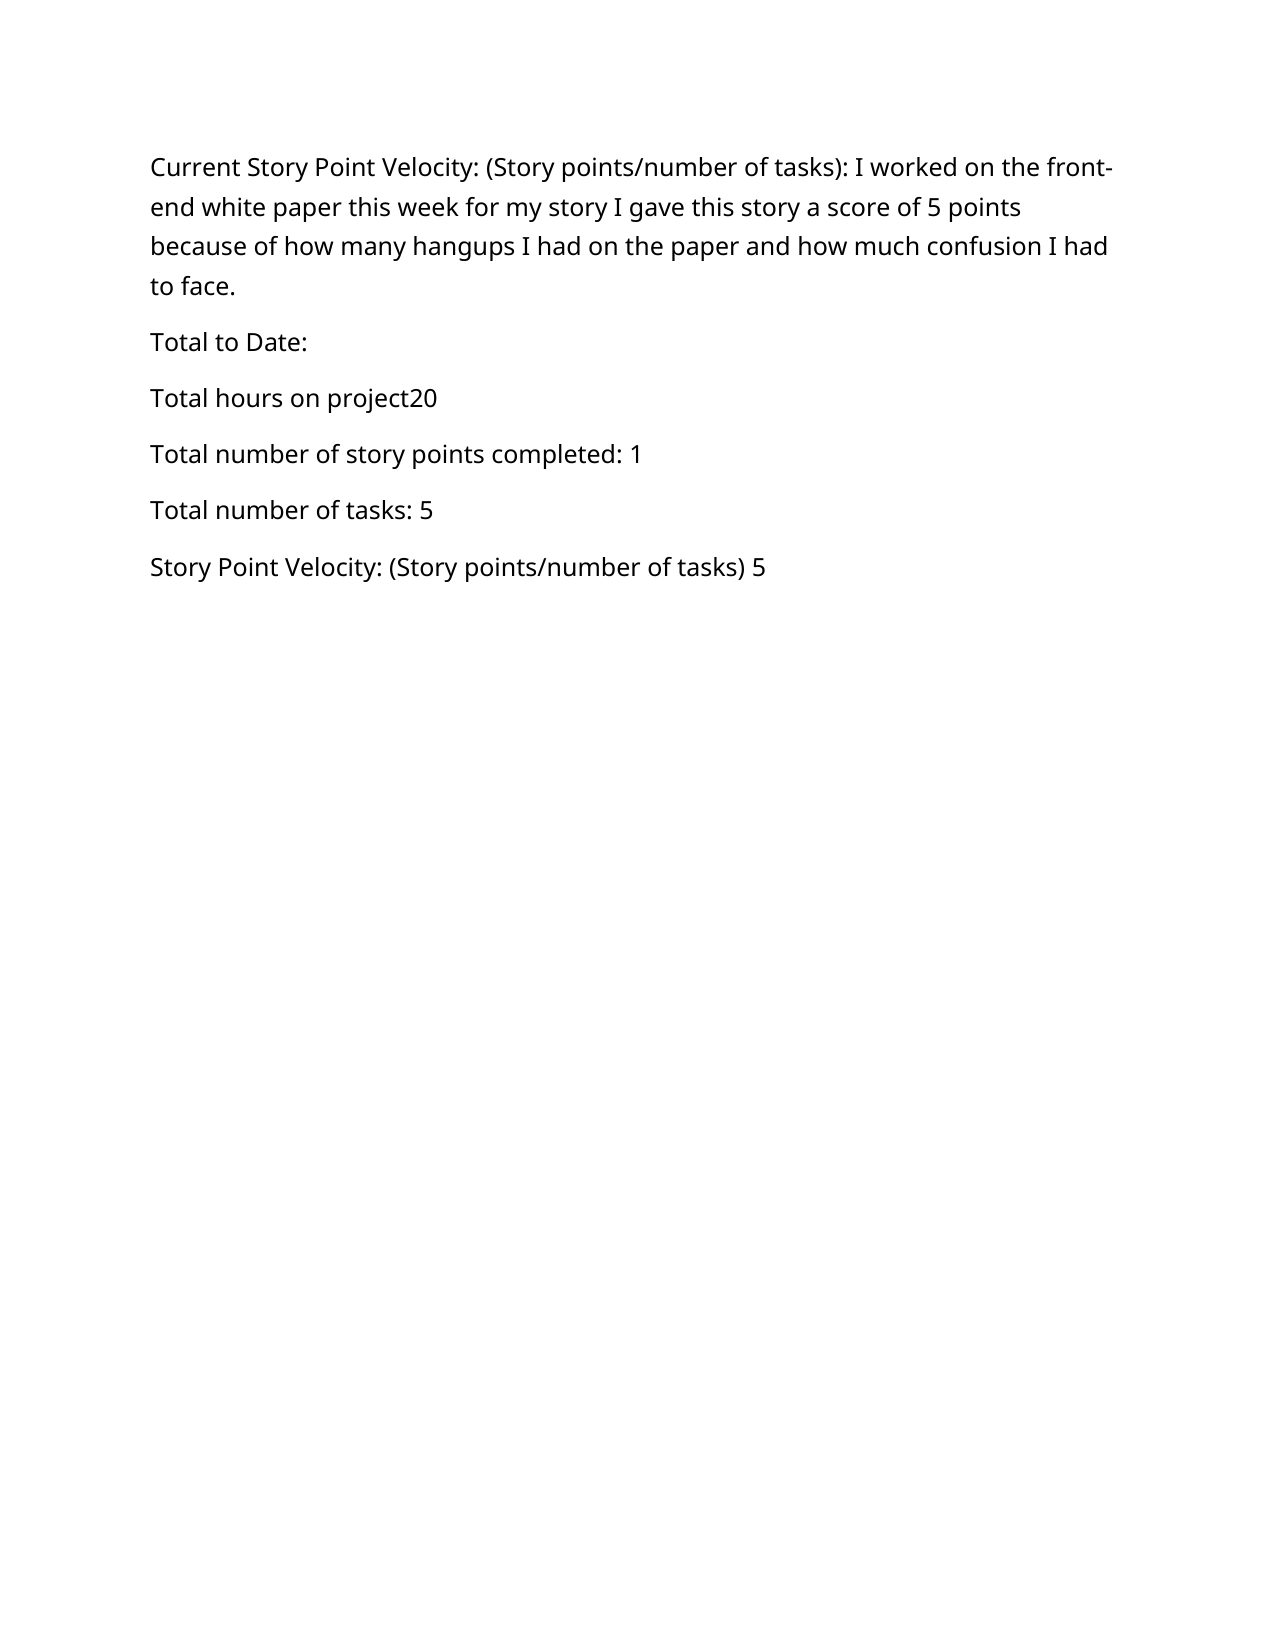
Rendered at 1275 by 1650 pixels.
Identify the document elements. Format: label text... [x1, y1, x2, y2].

text Total to Date: [150, 324, 1125, 359]
text Total hours on project20 [150, 381, 1125, 415]
text Total number of tasks: 5 [150, 493, 1125, 527]
text Current Story Point Velocity: (Story points/number of tasks): I worked on the front-end white paper this week for my story I gave this story a score of 5 points because of how many hangups I had on the paper and how much confusion I had to face. [150, 150, 1125, 302]
text Story Point Velocity: (Story points/number of tasks) 5 [150, 549, 1125, 583]
text Total number of story points completed: 1 [150, 437, 1125, 471]
